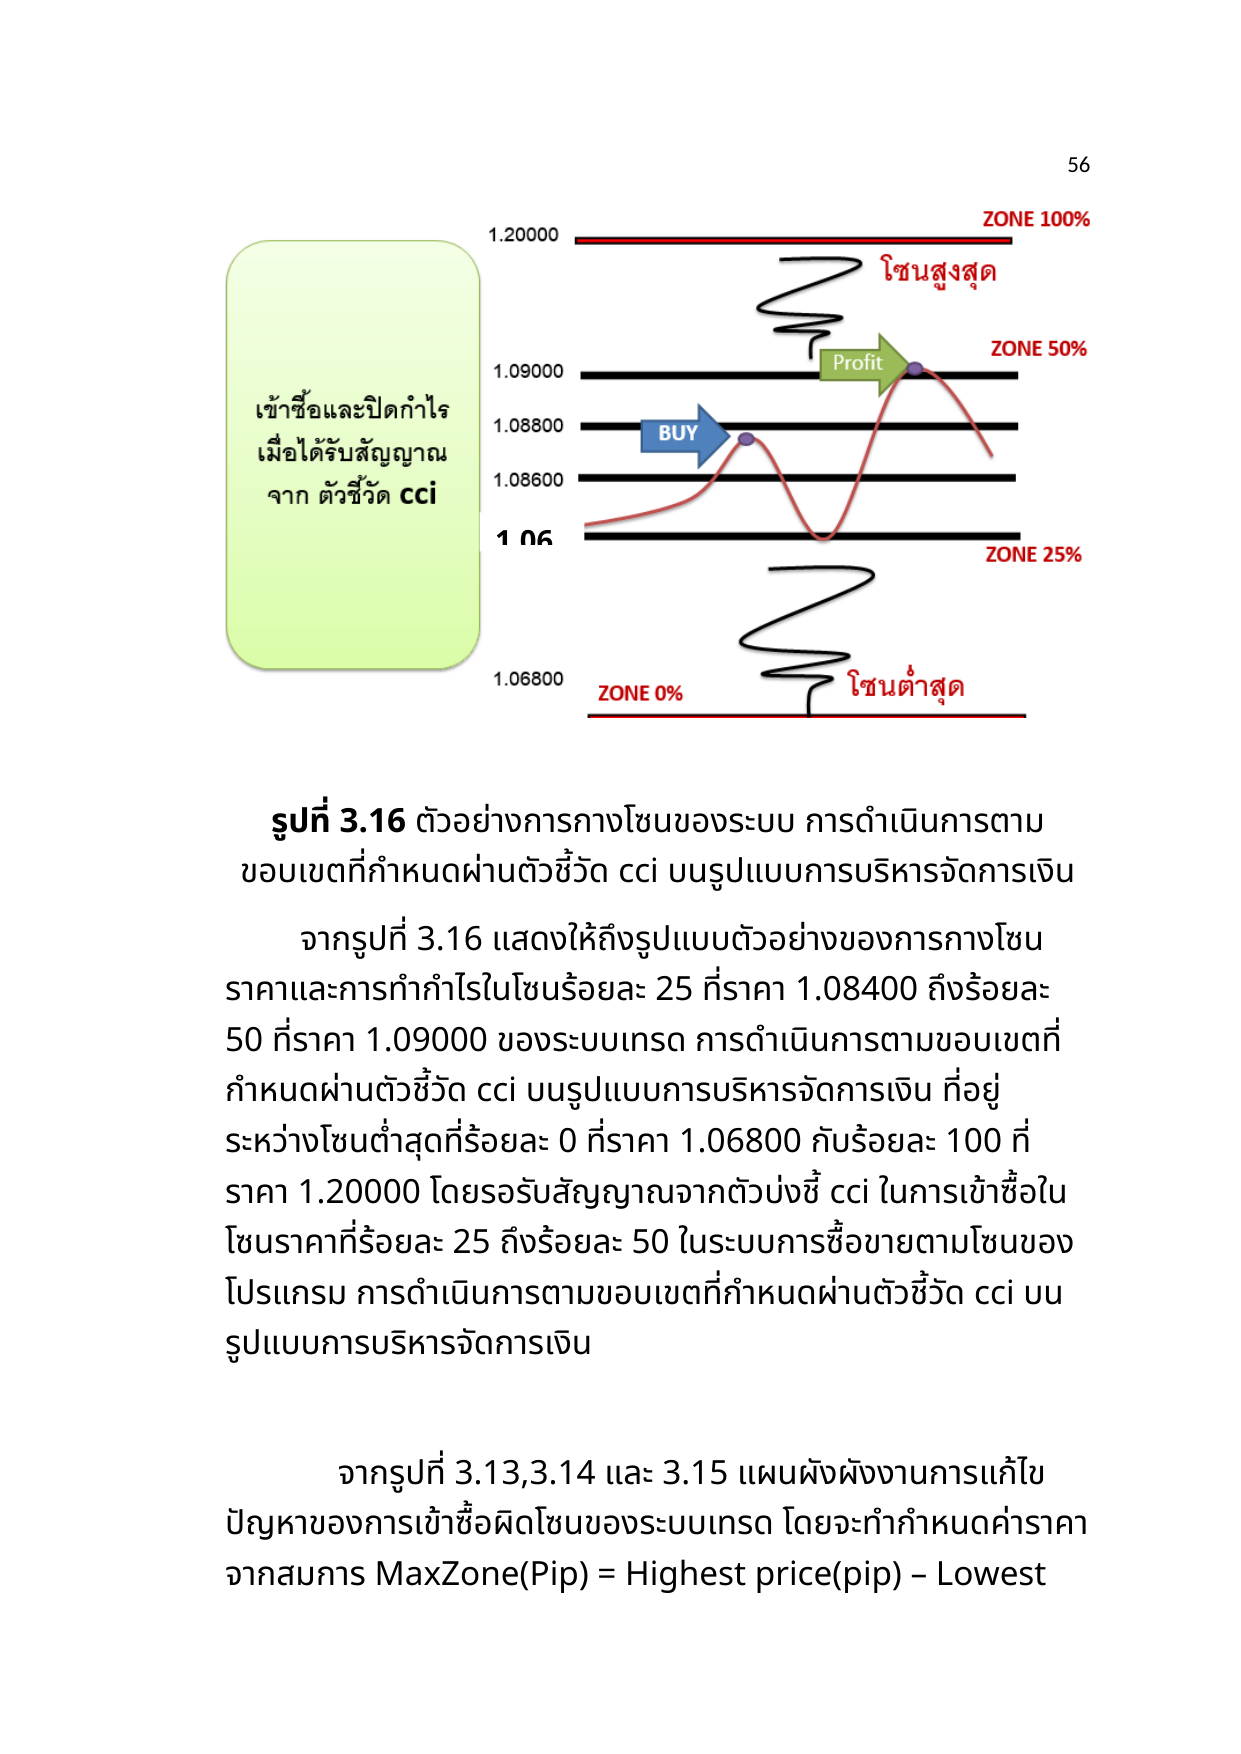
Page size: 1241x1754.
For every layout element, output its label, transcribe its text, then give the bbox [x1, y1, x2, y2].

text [225, 1448, 1090, 1600]
text จากรูปที่ 3.16 แสดงให้ถึงรูปแบบตัวอย่างของการกางโซนราคาและการทำกำไรในโซนร้อยละ 25 ที่ราคา 1.08400 ถึงร้อยละ 50 ที่ราคา 1.09000 ของระบบเทรด การดำเนินการตามขอบเขตที่กำหนดผ่านตัวชี้วัด cci บนรูปแบบการบริหารจัดการเงิน ที่อยู่ระหว่างโซนต่ำสุดที่ร้อยละ 0 ที่ราคา 1.06800 กับร้อยละ 100 ที่ราคา 1.20000 โดยรอรับสัญญาณจากตัวบ่งชี้ cci ในการเข้าซื้อในโซนราคาที่ร้อยละ 25 ถึงร้อยละ 50 ในระบบการซื้อขายตามโซนของโปรแกรม การดำเนินการตามขอบเขตที่กำหนดผ่านตัวชี้วัด cci บนรูปแบบการบริหารจัดการเงิน [225, 914, 1090, 1370]
text รูปที่ 3.16 ตัวอย่างการกางโซนของระบบ การดำเนินการตามขอบเขตที่กำหนดผ่านตัวชี้วัด cci บนรูปแบบการบริหารจัดการเงิน [225, 796, 1090, 898]
picture [225, 210, 1091, 718]
